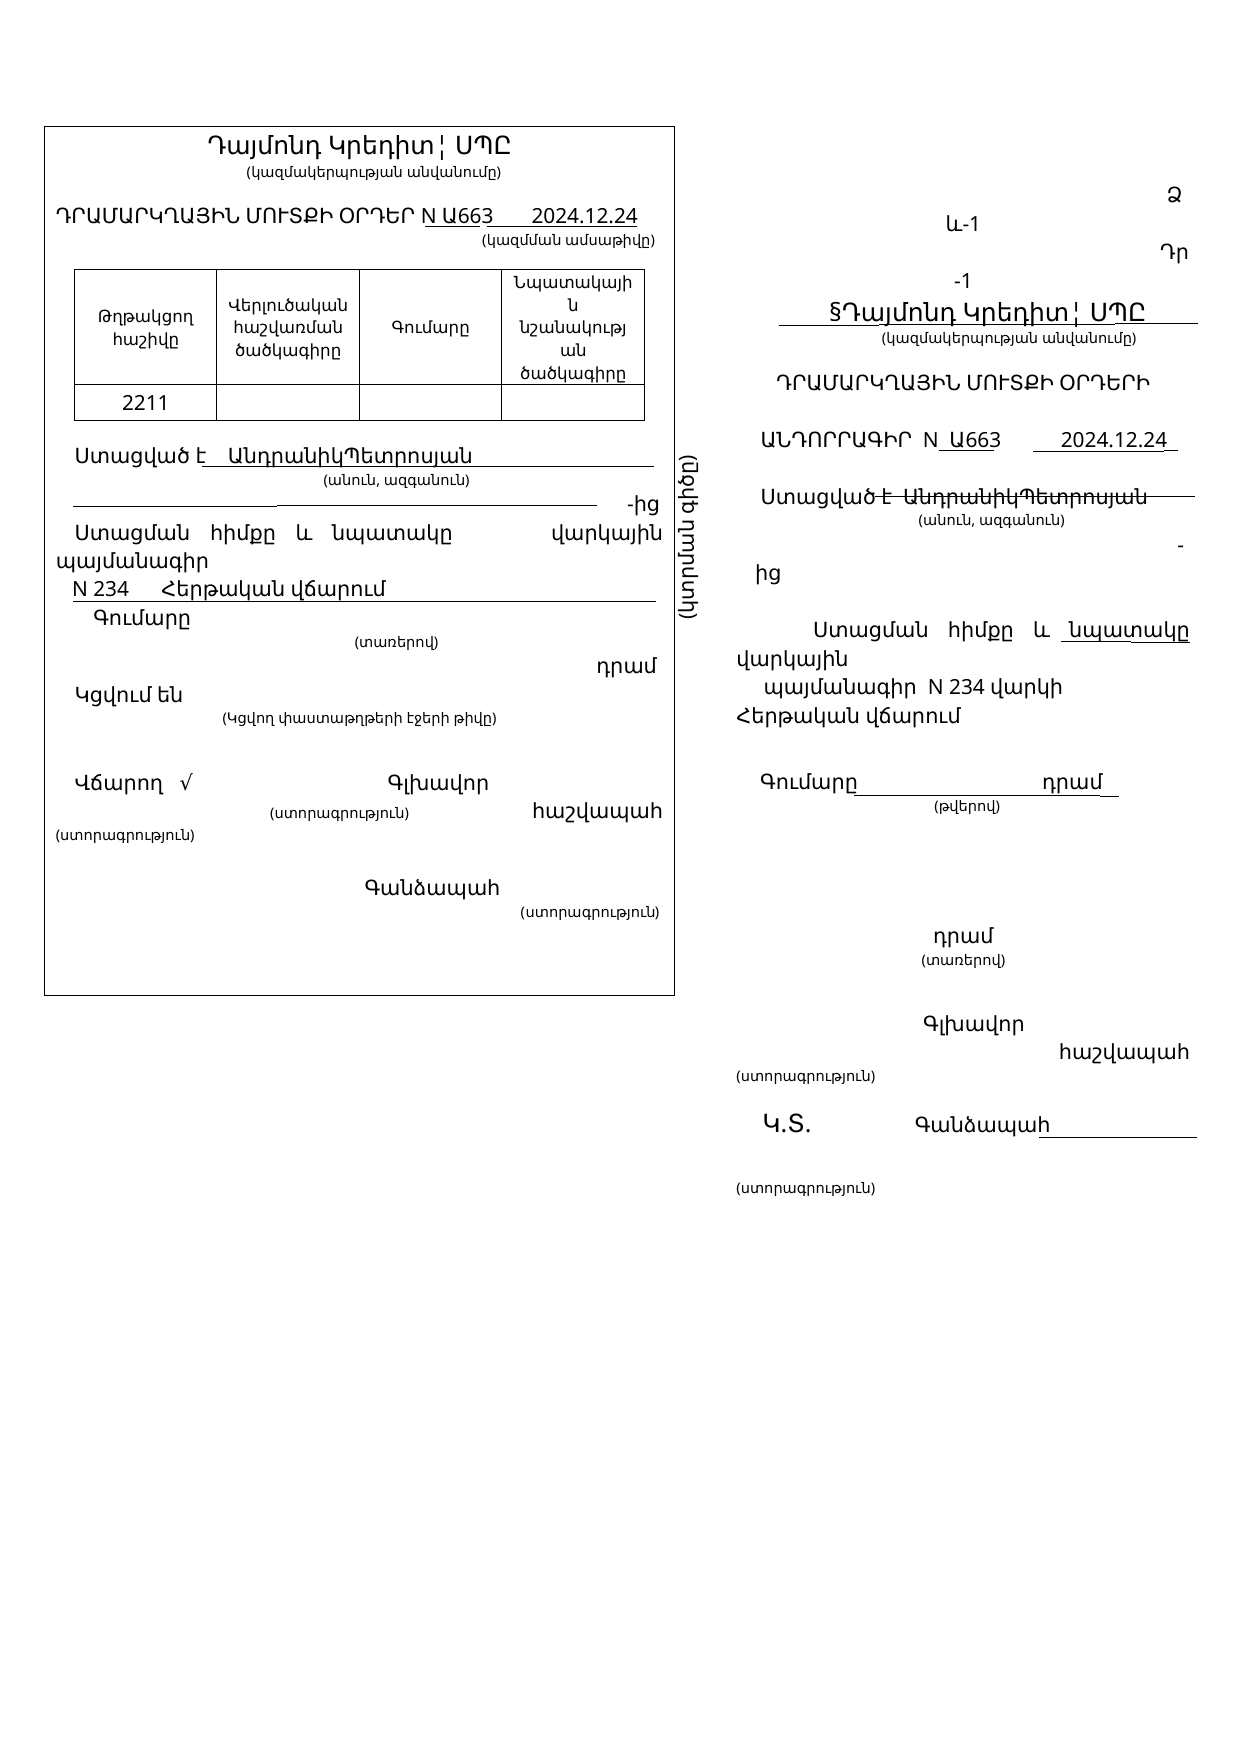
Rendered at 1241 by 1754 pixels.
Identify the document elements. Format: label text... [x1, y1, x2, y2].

table_header Ձև-1 Դր-1 §Դայմոնդ Կրեդիտ¦ ՍՊԸ (կազմակերպության անվանումը) ԴՐԱՄԱՐԿՂԱՅԻՆ ՄՈՒՏՔԻ ՕՐԴԵՐԻ ԱՆԴՈՐՐԱԳԻՐ N Ա663 2024.12.24 Ստացված է ԱնդրանիկՊետրոսյան (անուն, ազգանուն) - ից Ստացման հիմքը և նպատակը վարկային պայմանագիր N 234 վարկի Հերթական վճարում Գումարը դրամ (թվերով) դրամ (տառերով) Գլխավոր հաշվապահ (ստորագրություն) Կ.Տ. Գանձապահ (ստորագրություն) [725, 124, 1201, 1243]
table_header Դայմոնդ Կրեդիտ¦ ՍՊԸ (կազմակերպության անվանումը) ԴՐԱՄԱՐԿՂԱՅԻՆ ՄՈՒՏՔԻ ՕՐԴԵՐ N Ա663 2024.12.24 (կազմման ամսաթիվը) Ստացված է ԱնդրանիկՊետրոսյան (անուն, ազգանուն) -ից Ստացման հիմքը և նպատակը վարկային պայմանագիր N 234 Հերթական վճարում Գումարը (տառերով) դրամ Կցվում են (Կցվող փաստաթղթերի էջերի թիվը) Վճարող √ Գլխավոր (ստորագրություն) հաշվապահ (ստորագրություն) Գանձապահ (ստորագրություն) [45, 127, 674, 995]
